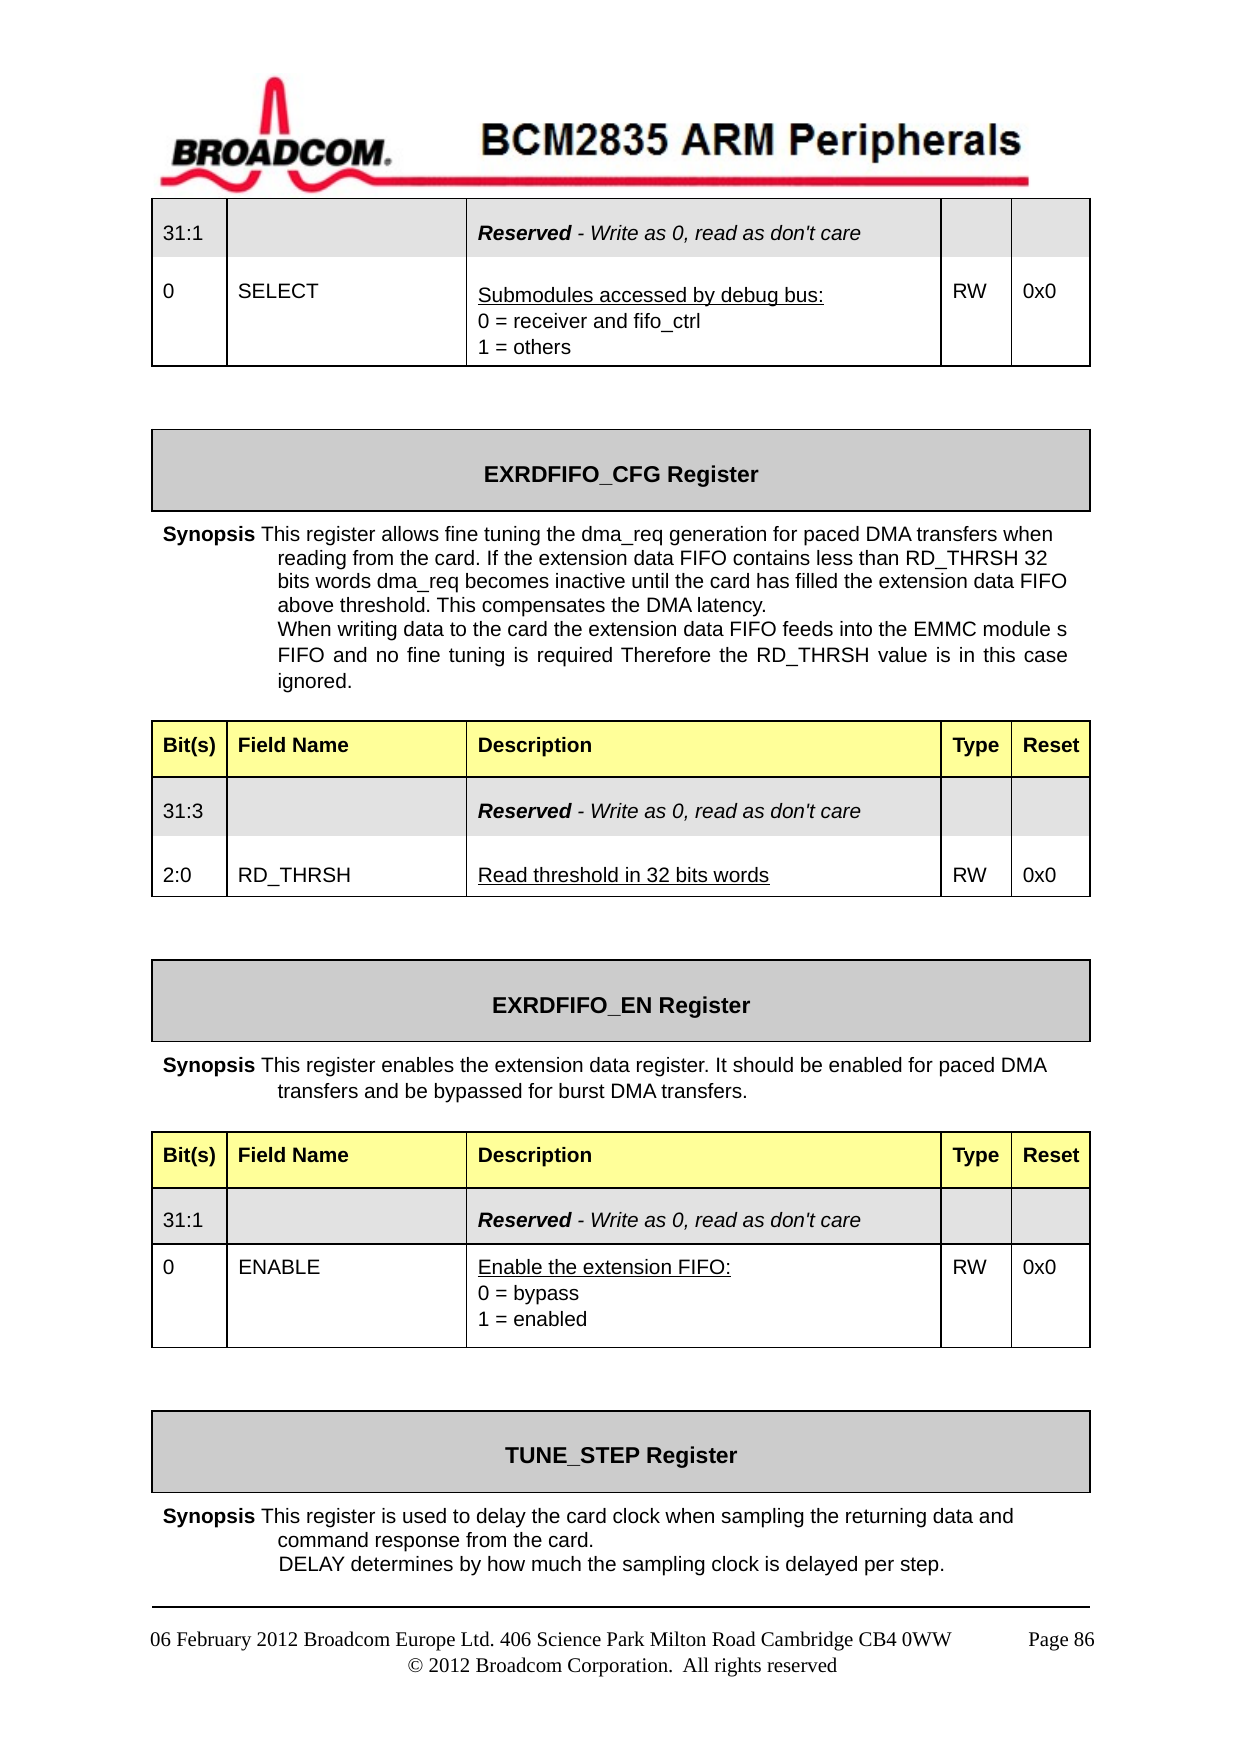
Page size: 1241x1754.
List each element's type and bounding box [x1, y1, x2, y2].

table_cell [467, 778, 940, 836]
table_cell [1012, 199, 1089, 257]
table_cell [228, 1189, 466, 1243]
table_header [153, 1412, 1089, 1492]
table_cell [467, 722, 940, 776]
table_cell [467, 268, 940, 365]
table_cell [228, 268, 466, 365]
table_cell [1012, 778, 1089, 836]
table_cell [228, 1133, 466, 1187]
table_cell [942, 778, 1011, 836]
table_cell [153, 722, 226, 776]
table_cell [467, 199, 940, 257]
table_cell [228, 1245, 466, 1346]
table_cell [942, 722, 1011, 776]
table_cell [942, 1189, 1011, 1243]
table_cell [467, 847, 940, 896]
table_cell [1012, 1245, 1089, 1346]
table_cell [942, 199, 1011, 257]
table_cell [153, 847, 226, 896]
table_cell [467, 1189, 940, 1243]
picture [153, 73, 1032, 198]
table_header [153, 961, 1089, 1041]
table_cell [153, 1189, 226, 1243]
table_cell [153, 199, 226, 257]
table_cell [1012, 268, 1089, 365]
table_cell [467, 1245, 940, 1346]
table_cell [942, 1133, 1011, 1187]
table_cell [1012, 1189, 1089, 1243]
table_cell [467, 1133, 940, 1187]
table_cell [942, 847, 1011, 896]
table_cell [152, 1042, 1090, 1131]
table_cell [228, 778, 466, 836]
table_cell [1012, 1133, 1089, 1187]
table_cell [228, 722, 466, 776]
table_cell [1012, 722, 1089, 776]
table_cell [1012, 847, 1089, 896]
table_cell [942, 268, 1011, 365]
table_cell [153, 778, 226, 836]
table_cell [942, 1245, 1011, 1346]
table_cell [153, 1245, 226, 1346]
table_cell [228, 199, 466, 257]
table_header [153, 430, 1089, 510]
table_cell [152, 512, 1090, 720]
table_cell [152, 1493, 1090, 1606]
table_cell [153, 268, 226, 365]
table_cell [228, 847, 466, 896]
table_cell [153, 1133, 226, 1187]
